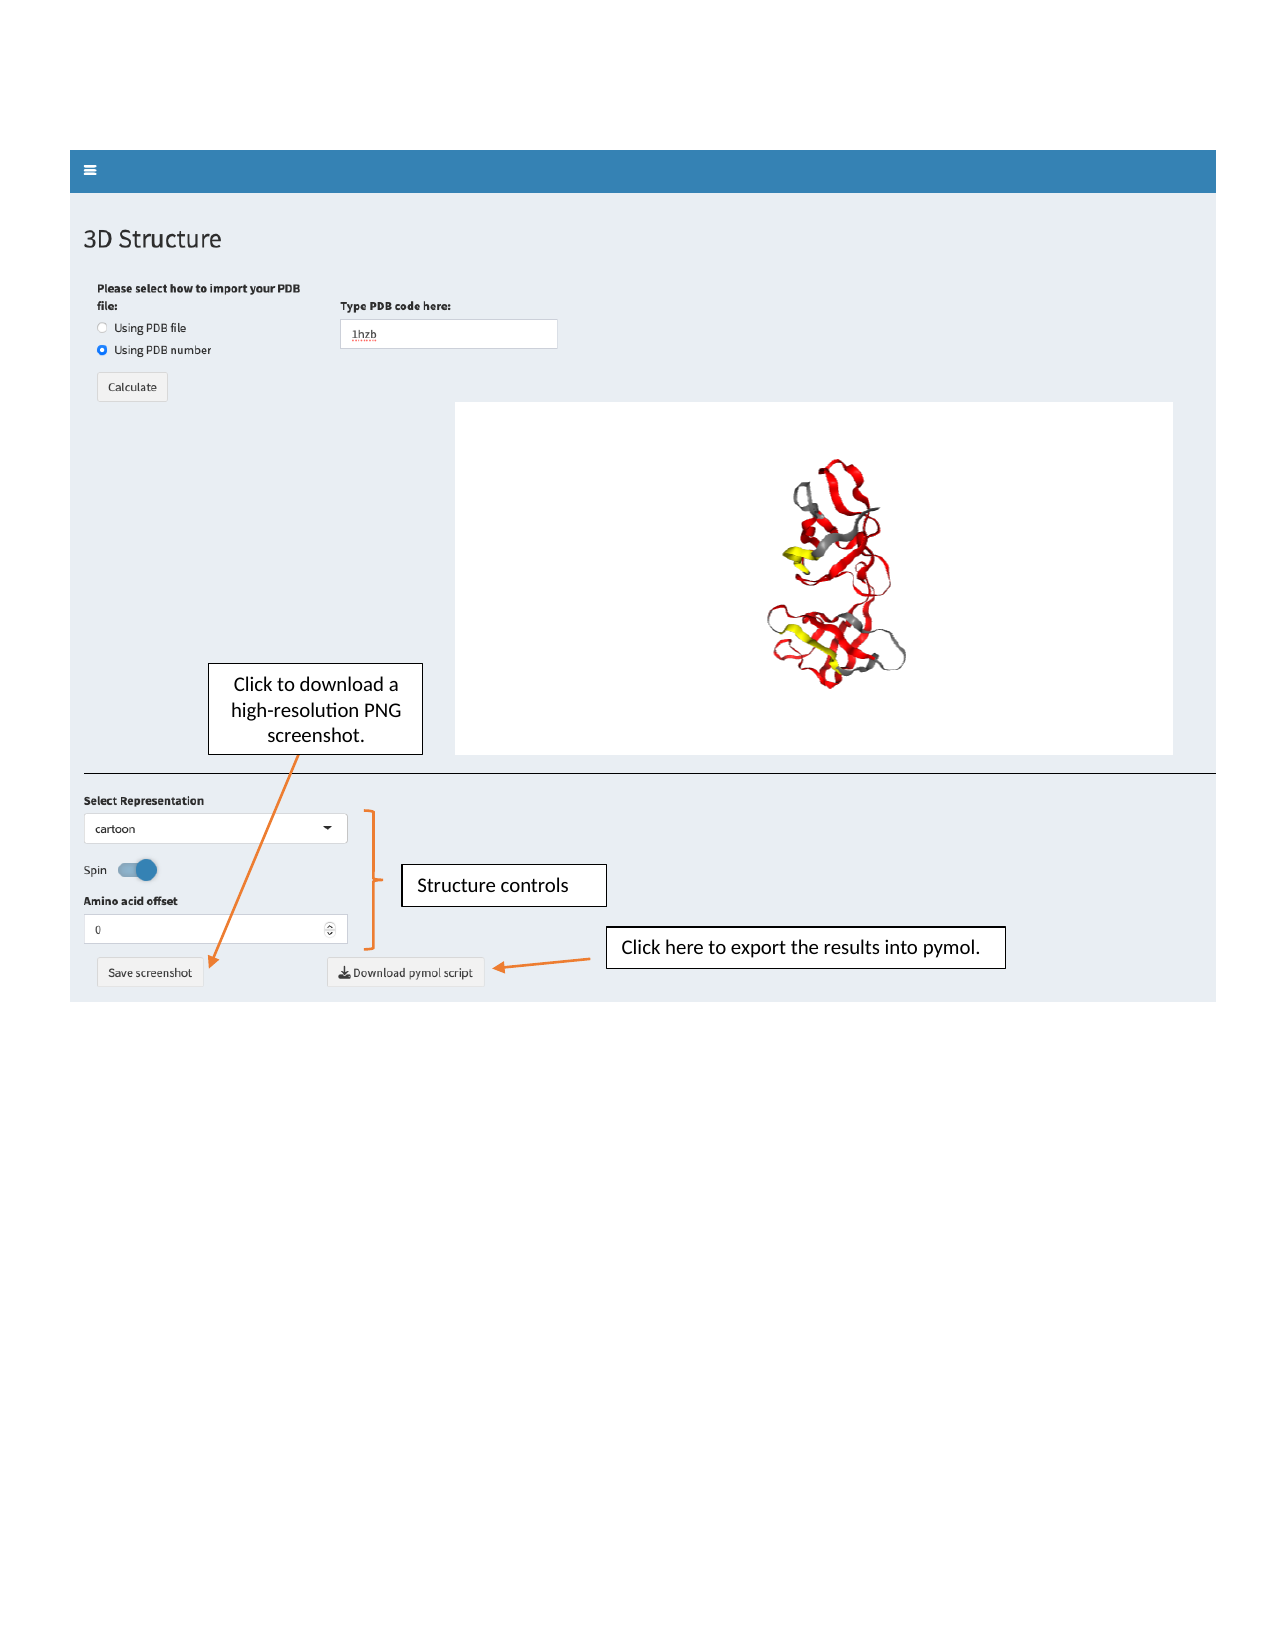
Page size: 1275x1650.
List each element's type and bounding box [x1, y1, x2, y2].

picture [70, 150, 1216, 1002]
